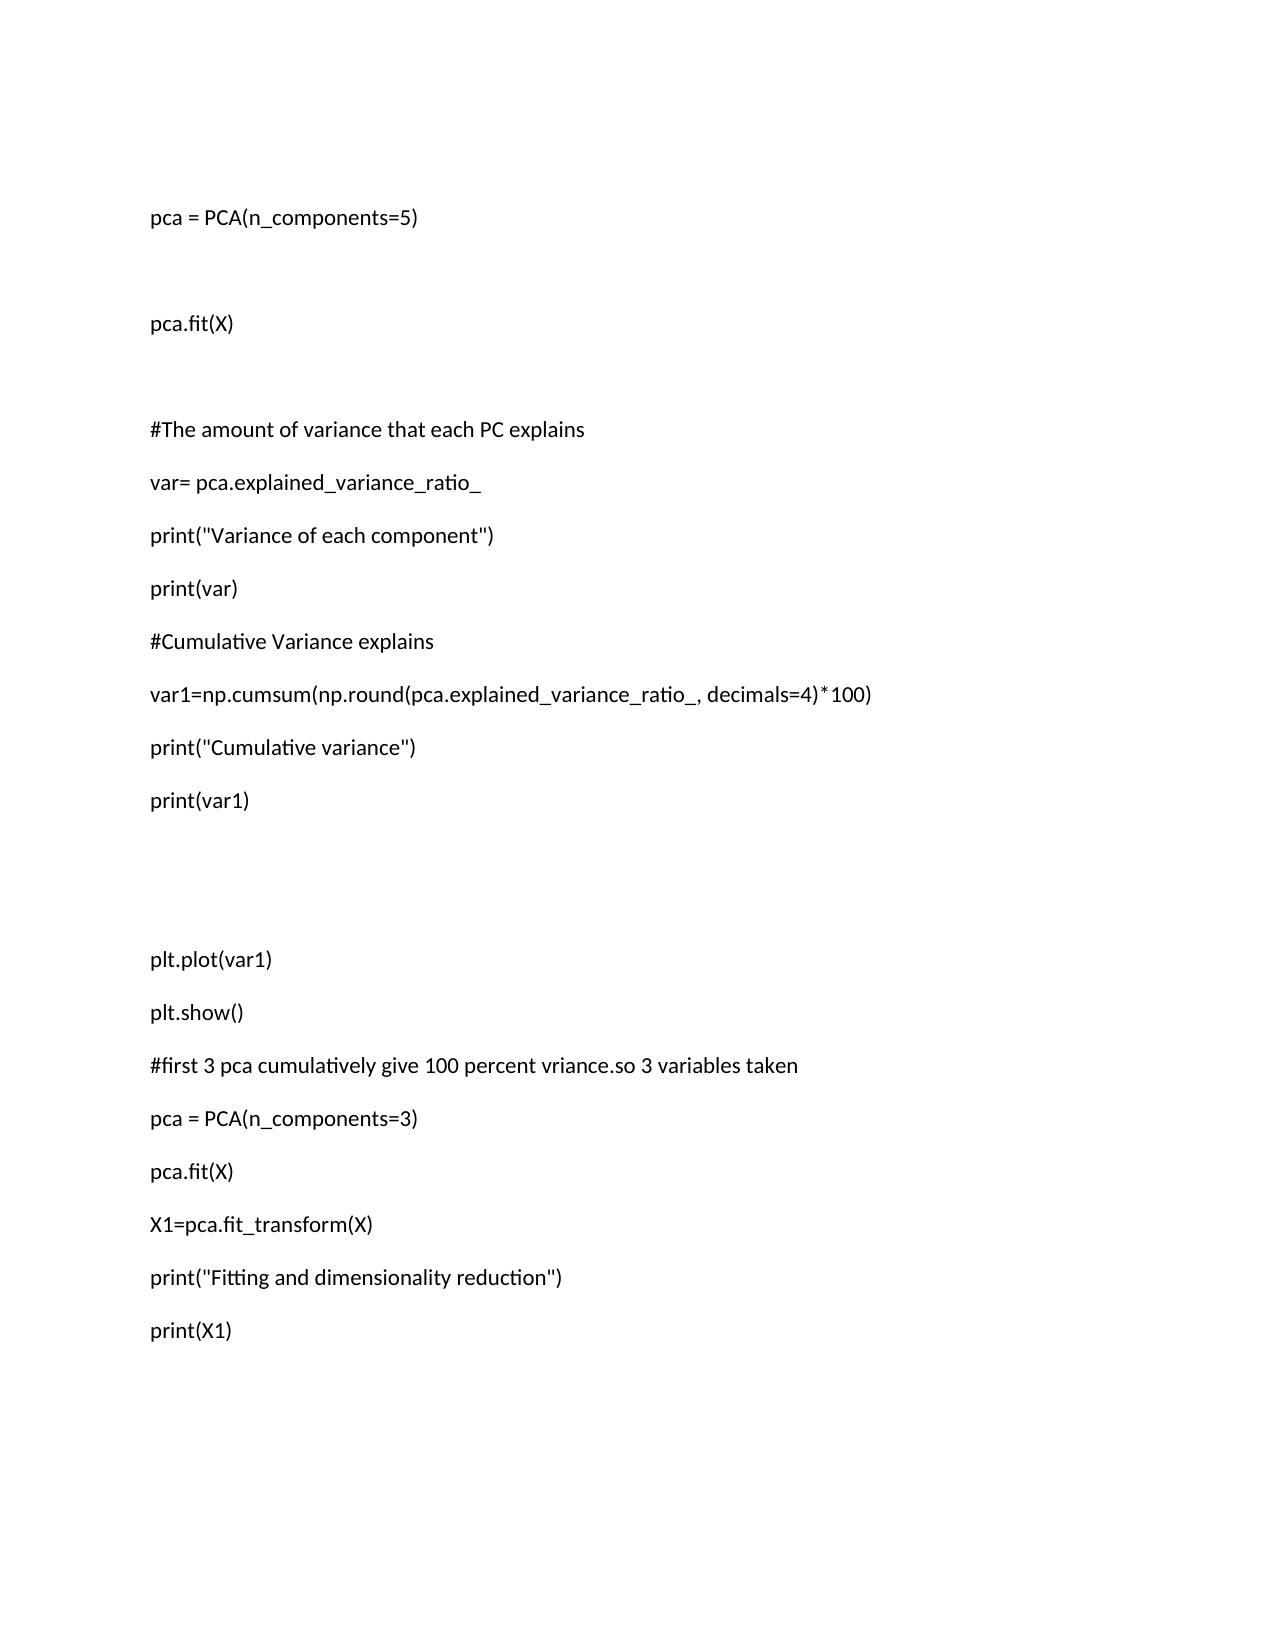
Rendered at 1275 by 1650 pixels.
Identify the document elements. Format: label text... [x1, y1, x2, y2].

text print(X1) [150, 1316, 1125, 1344]
text plt.plot(var1) [150, 945, 1125, 973]
text var= pca.explained_variance_ratio_ [150, 468, 1125, 496]
text print(var1) [150, 786, 1125, 814]
text var1=np.cumsum(np.round(pca.explained_variance_ratio_, decimals=4)*100) [150, 680, 1125, 708]
text print("Variance of each component") [150, 521, 1125, 549]
text pca.fit(X) [150, 309, 1125, 337]
text #first 3 pca cumulatively give 100 percent vriance.so 3 variables taken [150, 1051, 1125, 1079]
text #Cumulative Variance explains [150, 627, 1125, 655]
text X1=pca.fit_transform(X) [150, 1210, 1125, 1238]
text print("Cumulative variance") [150, 733, 1125, 761]
text plt.show() [150, 998, 1125, 1026]
text pca = PCA(n_components=5) [150, 203, 1125, 231]
text print(var) [150, 574, 1125, 602]
text pca.fit(X) [150, 1157, 1125, 1185]
text pca = PCA(n_components=3) [150, 1104, 1125, 1132]
text #The amount of variance that each PC explains [150, 415, 1125, 443]
text print("Fitting and dimensionality reduction") [150, 1263, 1125, 1291]
